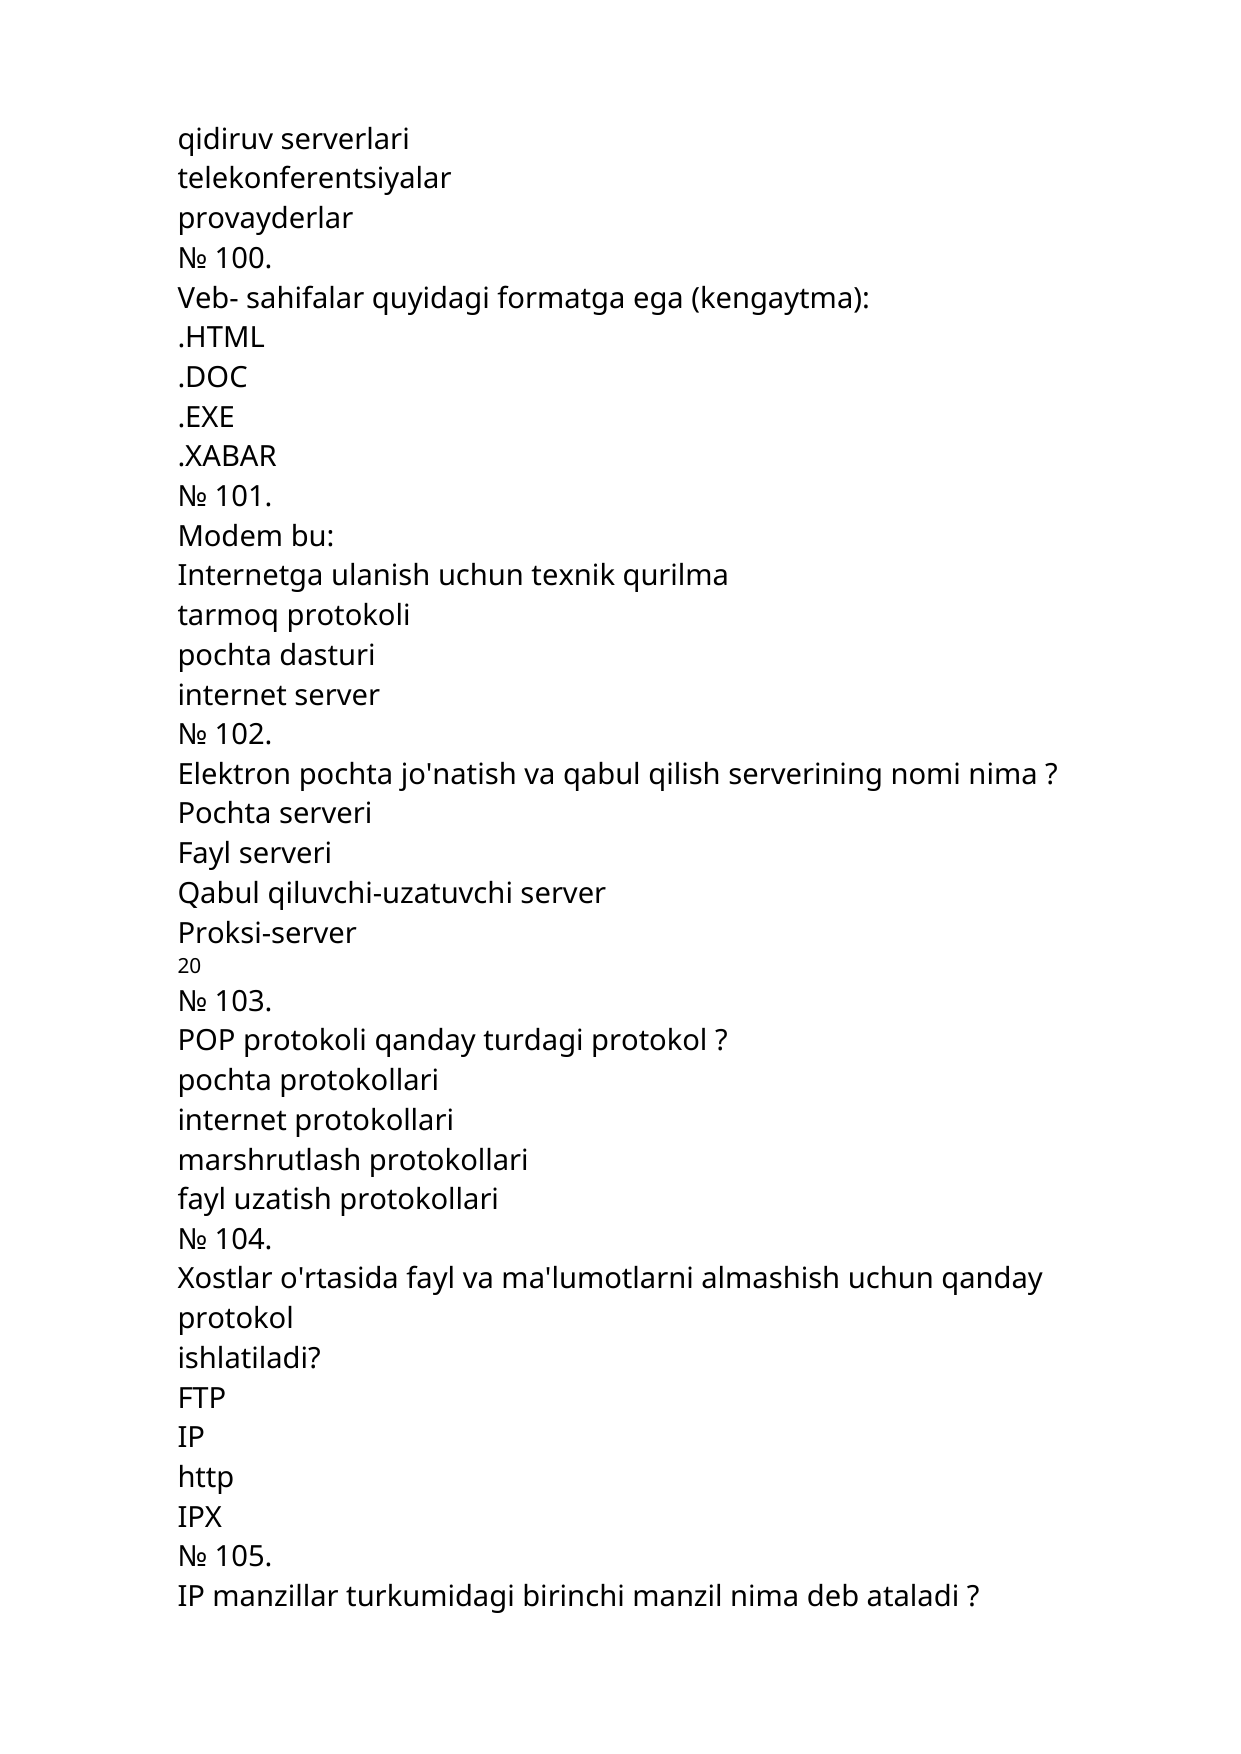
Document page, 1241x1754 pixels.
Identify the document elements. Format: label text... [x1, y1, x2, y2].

text http [177, 1456, 1152, 1496]
text .XABAR [177, 436, 1152, 475]
text internet protokollari [177, 1099, 1152, 1139]
text Modem bu: [177, 515, 1152, 555]
text № 105. [177, 1536, 1152, 1575]
text № 101. [177, 475, 1152, 515]
text .DOC [177, 356, 1152, 396]
text marshrutlash protokollari [177, 1139, 1152, 1178]
text Fayl serveri [177, 832, 1152, 872]
text IPX [177, 1496, 1152, 1536]
text .EXE [177, 396, 1152, 436]
text qidiruv serverlari [177, 118, 1152, 158]
text pochta dasturi [177, 634, 1152, 674]
text FTP [177, 1377, 1152, 1417]
text telekonferentsiyalar [177, 158, 1152, 197]
text № 104. [177, 1218, 1152, 1258]
text pochta protokollari [177, 1059, 1152, 1099]
text Xostlar o'rtasida fayl va ma'lumotlarni almashish uchun qanday protokol [177, 1258, 1152, 1337]
text IP [177, 1417, 1152, 1456]
text internet server [177, 674, 1152, 713]
text tarmoq protokoli [177, 594, 1152, 634]
text Veb- sahifalar quyidagi formatga ega (kengaytma): [177, 277, 1152, 317]
text № 103. [177, 980, 1152, 1020]
text ishlatiladi? [177, 1337, 1152, 1377]
text provayderlar [177, 197, 1152, 237]
text № 100. [177, 237, 1152, 277]
text Proksi-server [177, 912, 1152, 952]
text fayl uzatish protokollari [177, 1178, 1152, 1218]
text POP protokoli qanday turdagi protokol ? [177, 1020, 1152, 1059]
text Elektron pochta jo'natish va qabul qilish serverining nomi nima ? [177, 753, 1152, 793]
text 20 [177, 952, 1152, 980]
text Qabul qiluvchi-uzatuvchi server [177, 872, 1152, 912]
text № 102. [177, 713, 1152, 753]
text Pochta serveri [177, 793, 1152, 832]
text Internetga ulanish uchun texnik qurilma [177, 555, 1152, 594]
text IP manzillar turkumidagi birinchi manzil nima deb ataladi ? [177, 1575, 1152, 1615]
text .HTML [177, 317, 1152, 356]
